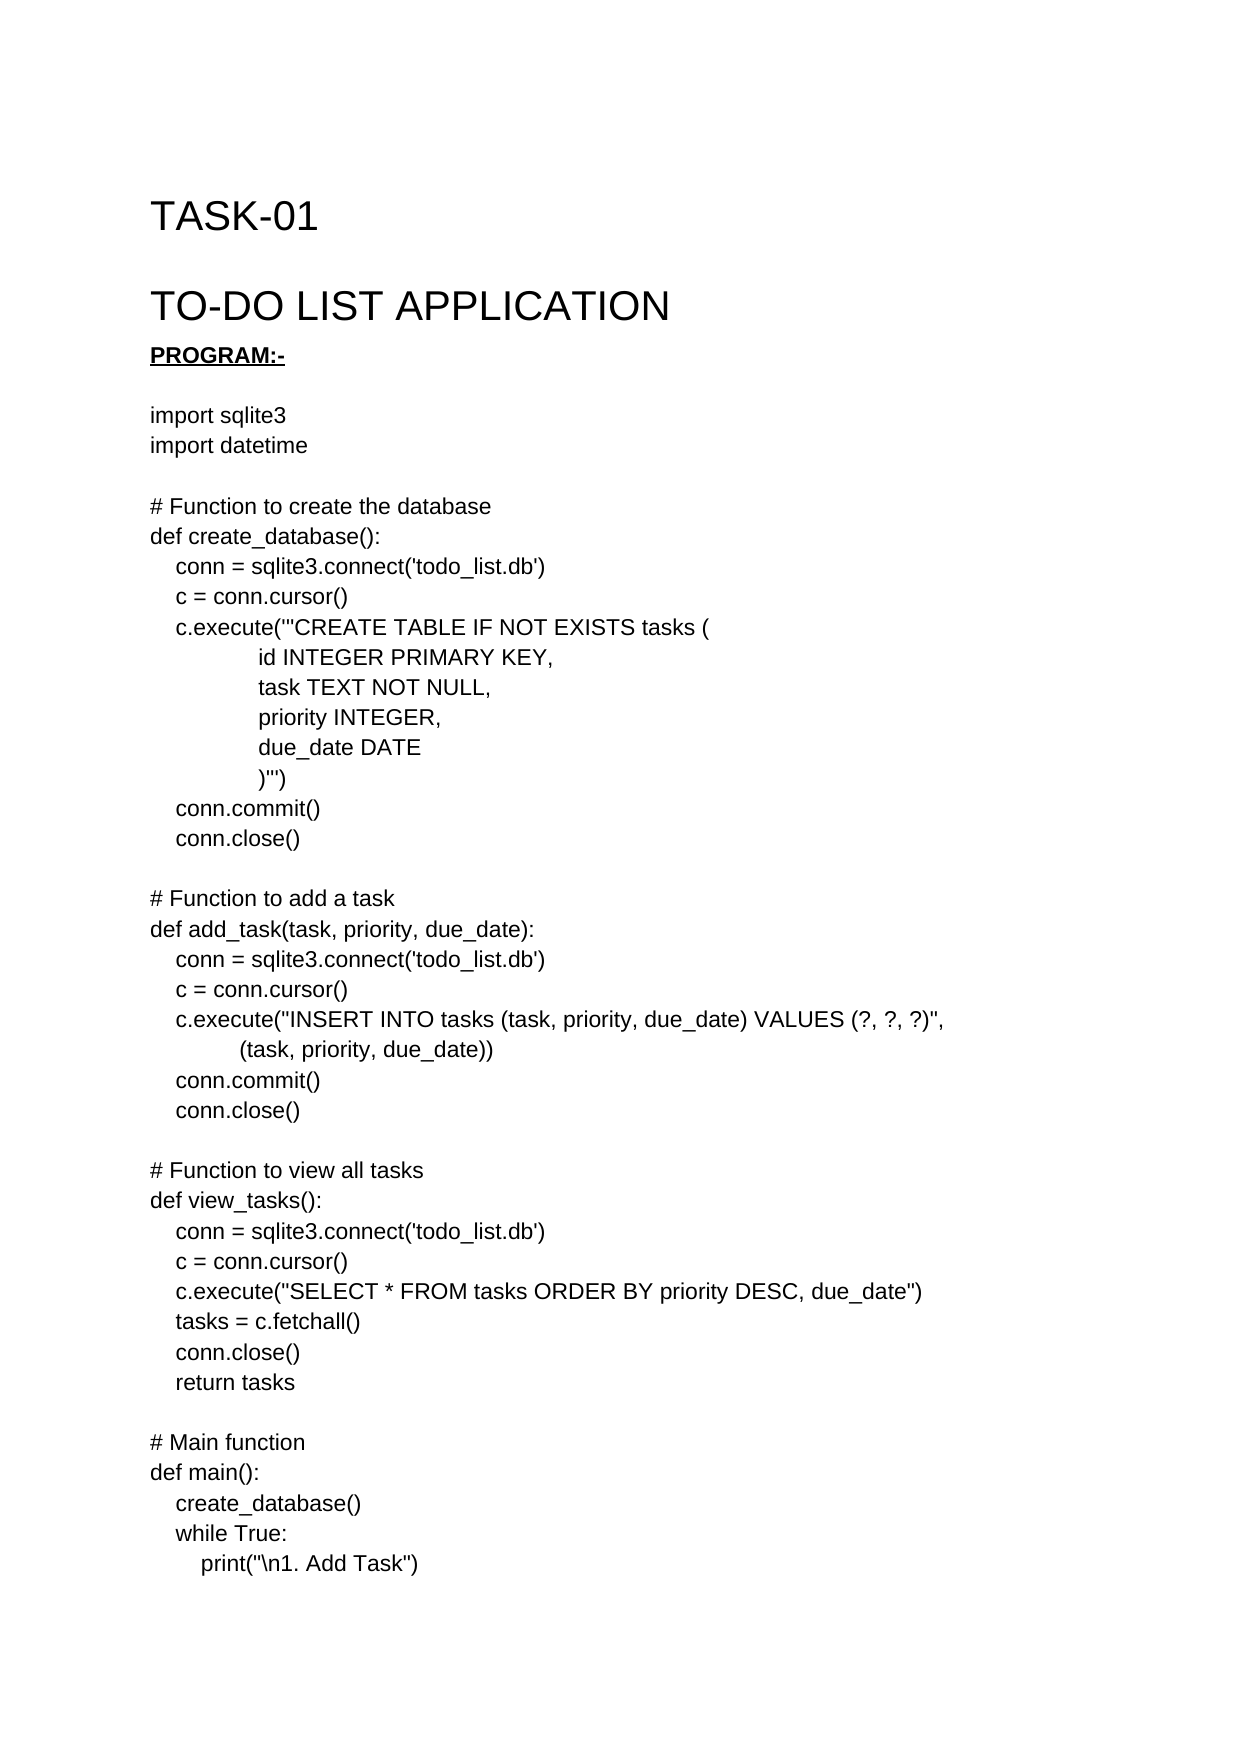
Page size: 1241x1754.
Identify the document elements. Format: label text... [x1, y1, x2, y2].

text create_database() [150, 1489, 1090, 1516]
text PROGRAM:- [150, 342, 1090, 368]
text while True: [150, 1520, 1090, 1546]
subtitle TO-DO LIST APPLICATION [150, 281, 1090, 329]
text conn.commit() [150, 1067, 1090, 1093]
text conn = sqlite3.connect('todo_list.db') [150, 553, 1090, 579]
text c = conn.cursor() [150, 1248, 1090, 1274]
text # Function to add a task [150, 885, 1090, 912]
text (task, priority, due_date)) [150, 1036, 1090, 1063]
text def main(): [150, 1459, 1090, 1486]
text conn.close() [150, 1338, 1090, 1365]
text due_date DATE [150, 734, 1090, 761]
text task TEXT NOT NULL, [150, 674, 1090, 700]
subtitle TASK-01 [150, 192, 1090, 239]
text c.execute("INSERT INTO tasks (task, priority, due_date) VALUES (?, ?, ?)", [150, 1006, 1090, 1033]
text conn = sqlite3.connect('todo_list.db') [150, 946, 1090, 972]
text # Function to view all tasks [150, 1157, 1090, 1184]
text import sqlite3 [150, 402, 1090, 428]
text def create_database(): [150, 523, 1090, 549]
text c.execute('''CREATE TABLE IF NOT EXISTS tasks ( [150, 613, 1090, 640]
text import datetime [150, 432, 1090, 459]
text priority INTEGER, [150, 704, 1090, 731]
text # Function to create the database [150, 493, 1090, 519]
text conn.commit() [150, 795, 1090, 821]
text return tasks [150, 1369, 1090, 1395]
text c = conn.cursor() [150, 583, 1090, 610]
text conn = sqlite3.connect('todo_list.db') [150, 1218, 1090, 1244]
text def view_tasks(): [150, 1187, 1090, 1214]
text c.execute("SELECT * FROM tasks ORDER BY priority DESC, due_date") [150, 1278, 1090, 1304]
text c = conn.cursor() [150, 976, 1090, 1002]
text print("\n1. Add Task") [150, 1550, 1090, 1576]
text # Main function [150, 1429, 1090, 1456]
text tasks = c.fetchall() [150, 1308, 1090, 1335]
text def add_task(task, priority, due_date): [150, 916, 1090, 942]
text id INTEGER PRIMARY KEY, [150, 644, 1090, 670]
text conn.close() [150, 825, 1090, 851]
text )''') [150, 764, 1090, 791]
text conn.close() [150, 1097, 1090, 1123]
